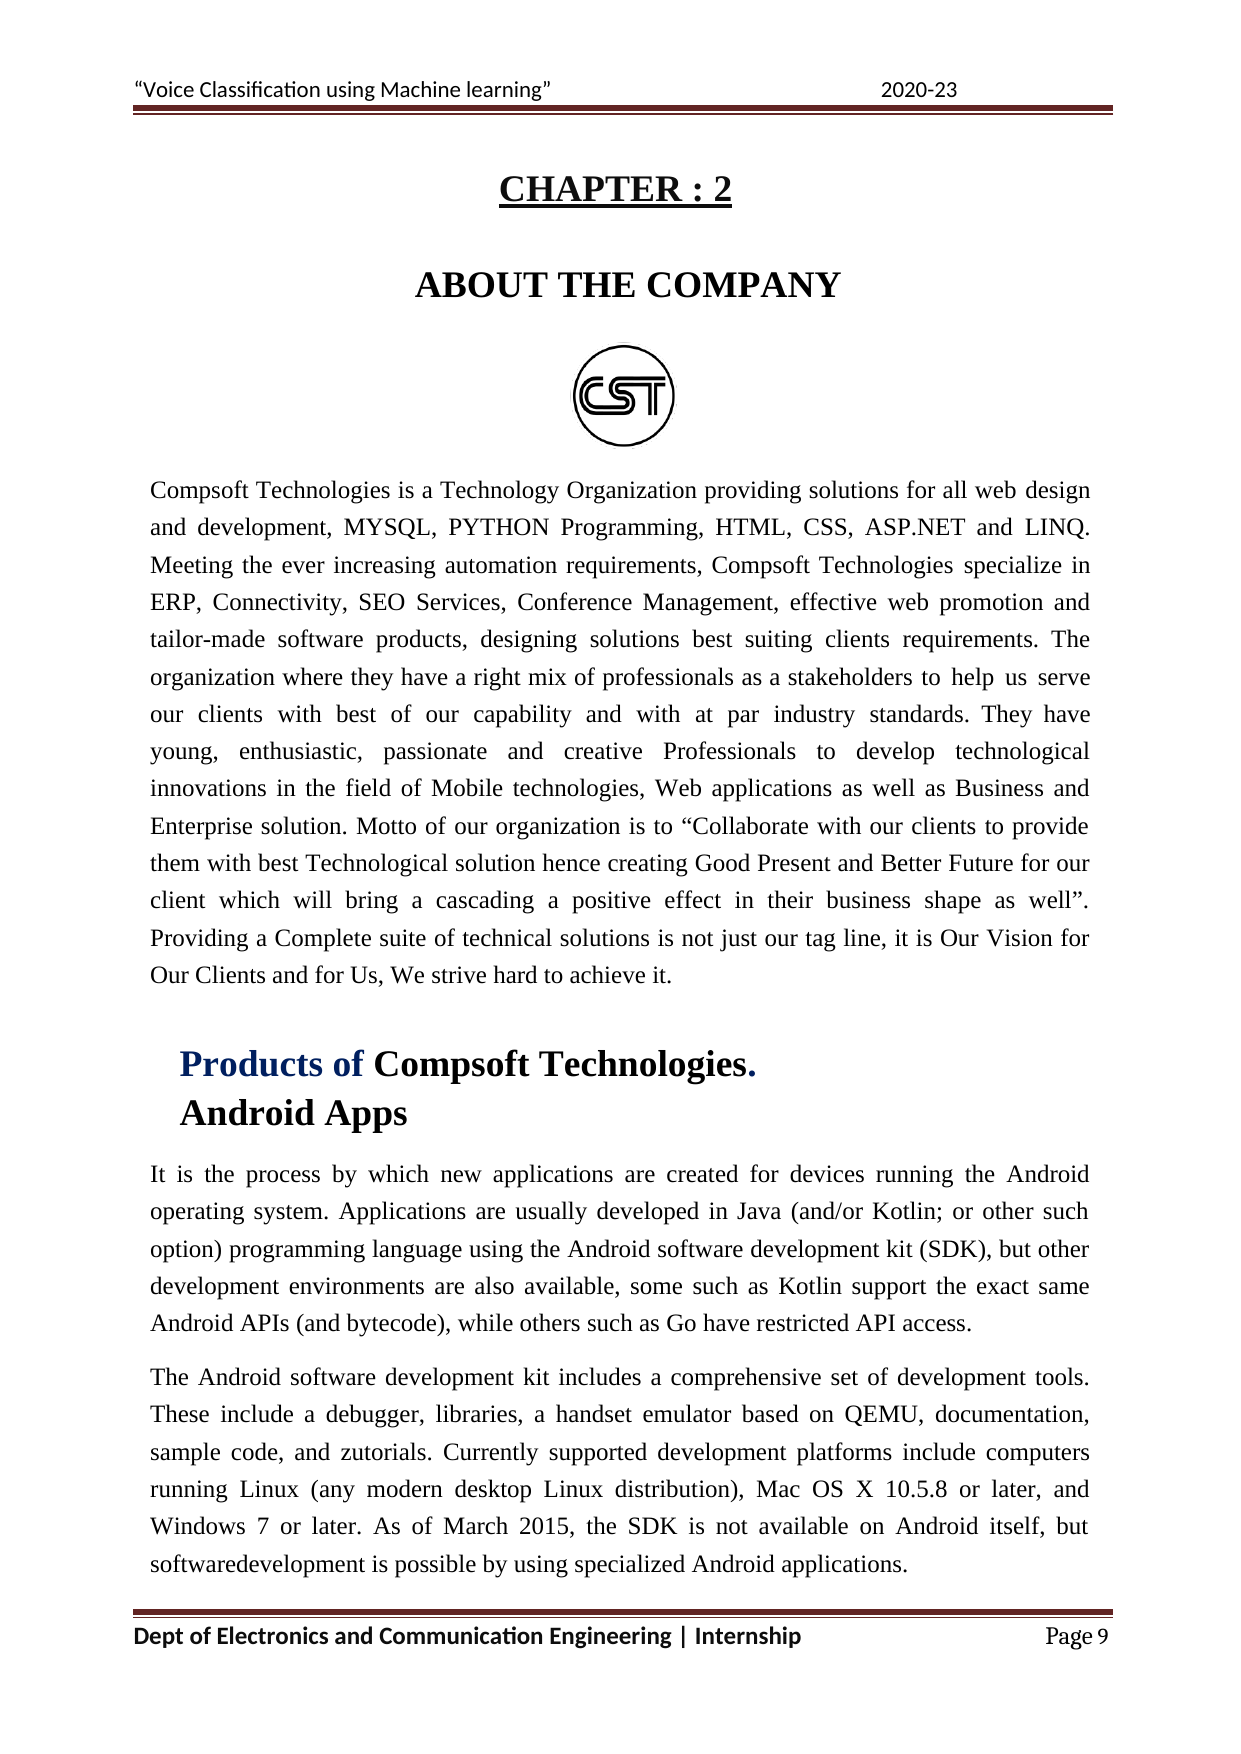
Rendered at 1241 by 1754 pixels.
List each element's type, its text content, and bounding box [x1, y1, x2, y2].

subtitle Android Apps [179, 1091, 1113, 1134]
subtitle ABOUT THE COMPANY [405, 263, 856, 306]
text Compsoft Technologies is a Technology Organization providing solutions for all web design and development, MYSQL, PYTHON Programming, HTML, CSS, ASP.NET and LINQ. Meeting the ever increasing automation requirements, Compsoft Technologies specialize in ERP, Connectivity, SEO Services, Conference Management, effective web promotion and tailor-made software products, designing solutions best suiting clients requirements. The organization where they have a right mix of professionals as a stakeholders to help us serve our clients with best of our capability and with at par industry standards. They have young, enthusiastic, passionate and creative Professionals to develop technological innovations in the field of Mobile technologies, Web applications as well as Business and Enterprise solution. Motto of our organization is to “Collaborate with our clients to provide them with best Technological solution hence creating Good Present and Better Future for our client which will bring a cascading a positive effect in their business shape as well”. Providing a Complete suite of technical solutions is not just our tag line, it is Our Vision for Our Clients and for Us, We strive hard to achieve it. [150, 475, 1091, 989]
subtitle CHAPTER : 2 [405, 167, 856, 210]
text The Android software development kit includes a comprehensive set of development tools. These include a debugger, libraries, a handset emulator based on QEMU, documentation, sample code, and zutorials. Currently supported development platforms include computers running Linux (any modern desktop Linux distribution), Mac OS X 10.5.8 or later, and Windows 7 or later. As of March 2015, the SDK is not available on Android itself, but softwaredevelopment is possible by using specialized Android applications. [150, 1362, 1091, 1577]
subtitle Products of Compsoft Technologies. [179, 1041, 1113, 1084]
picture [568, 340, 678, 451]
text It is the process by which new applications are created for devices running the Android operating system. Applications are usually developed in Java (and/or Kotlin; or other such option) programming language using the Android software development kit (SDK), but other development environments are also available, some such as Kotlin support the exact same Android APIs (and bytecode), while others such as Go have restricted API access. [150, 1159, 1090, 1337]
